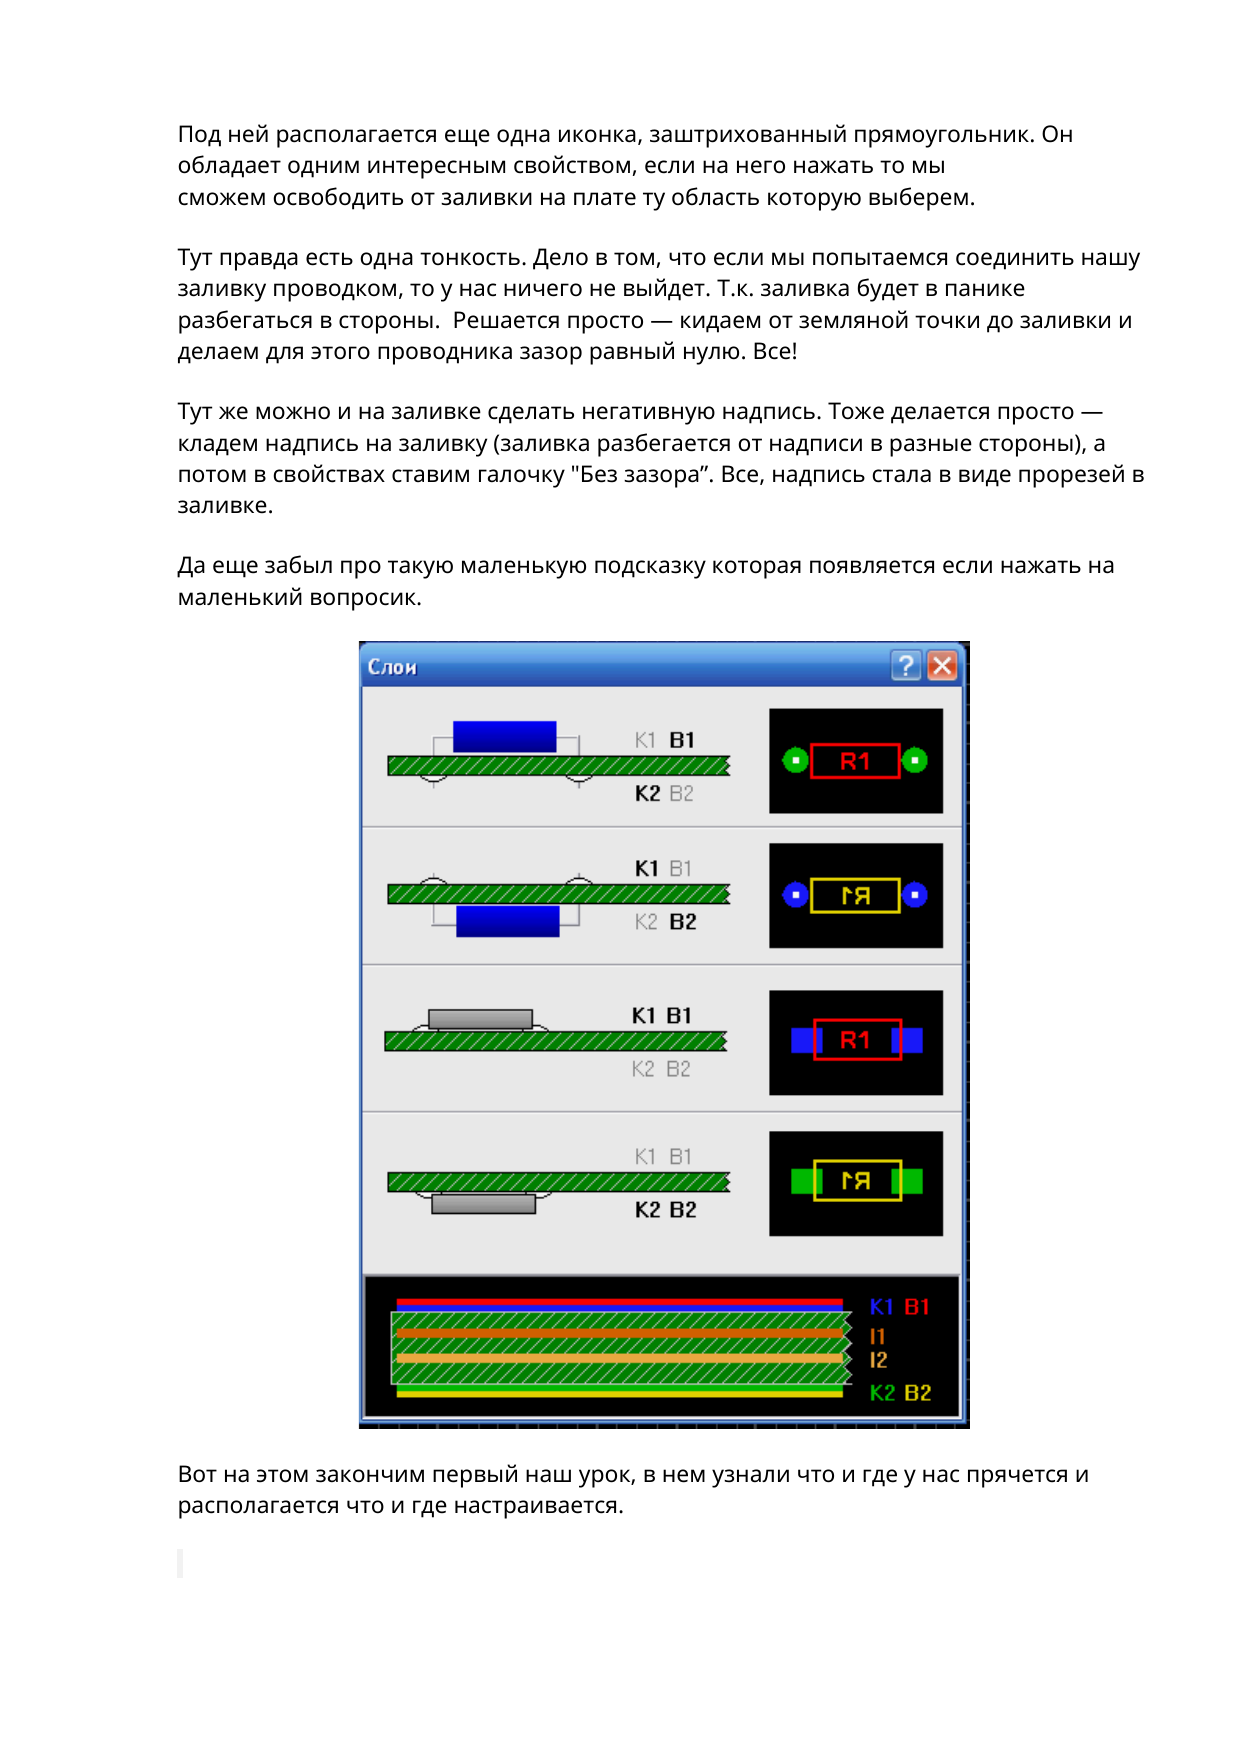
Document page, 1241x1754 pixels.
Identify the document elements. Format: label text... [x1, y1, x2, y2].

text Под ней располагается еще одна иконка, заштрихованный прямоугольник. Он обладает одним интересным свойством, если на него нажать то мы сможем освободить от заливки на плате ту область которую выберем. [177, 118, 1152, 212]
picture [358, 641, 970, 1429]
text Да еще забыл про такую маленькую подсказку которая появляется если нажать на маленький вопросик. [177, 549, 1152, 612]
text Тут же можно и на заливке сделать негативную надпись. Тоже делается просто — кладем надпись на заливку (заливка разбегается от надписи в разные стороны), а потом в свойствах ставим галочку "Без зазора”. Все, надпись стала в виде прорезей в заливке. [177, 395, 1152, 520]
text Тут правда есть одна тонкость. Дело в том, что если мы попытаемся соединить нашу заливку проводком, то у нас ничего не выйдет. Т.к. заливка будет в панике разбегаться в стороны. Решается просто — кидаем от земляной точки до заливки и делаем для этого проводника зазор равный нулю. Все! [177, 241, 1152, 366]
text Вот на этом закончим первый наш урок, в нем узнали что и где у нас прячется и располагается что и где настраивается. [177, 1458, 1152, 1520]
